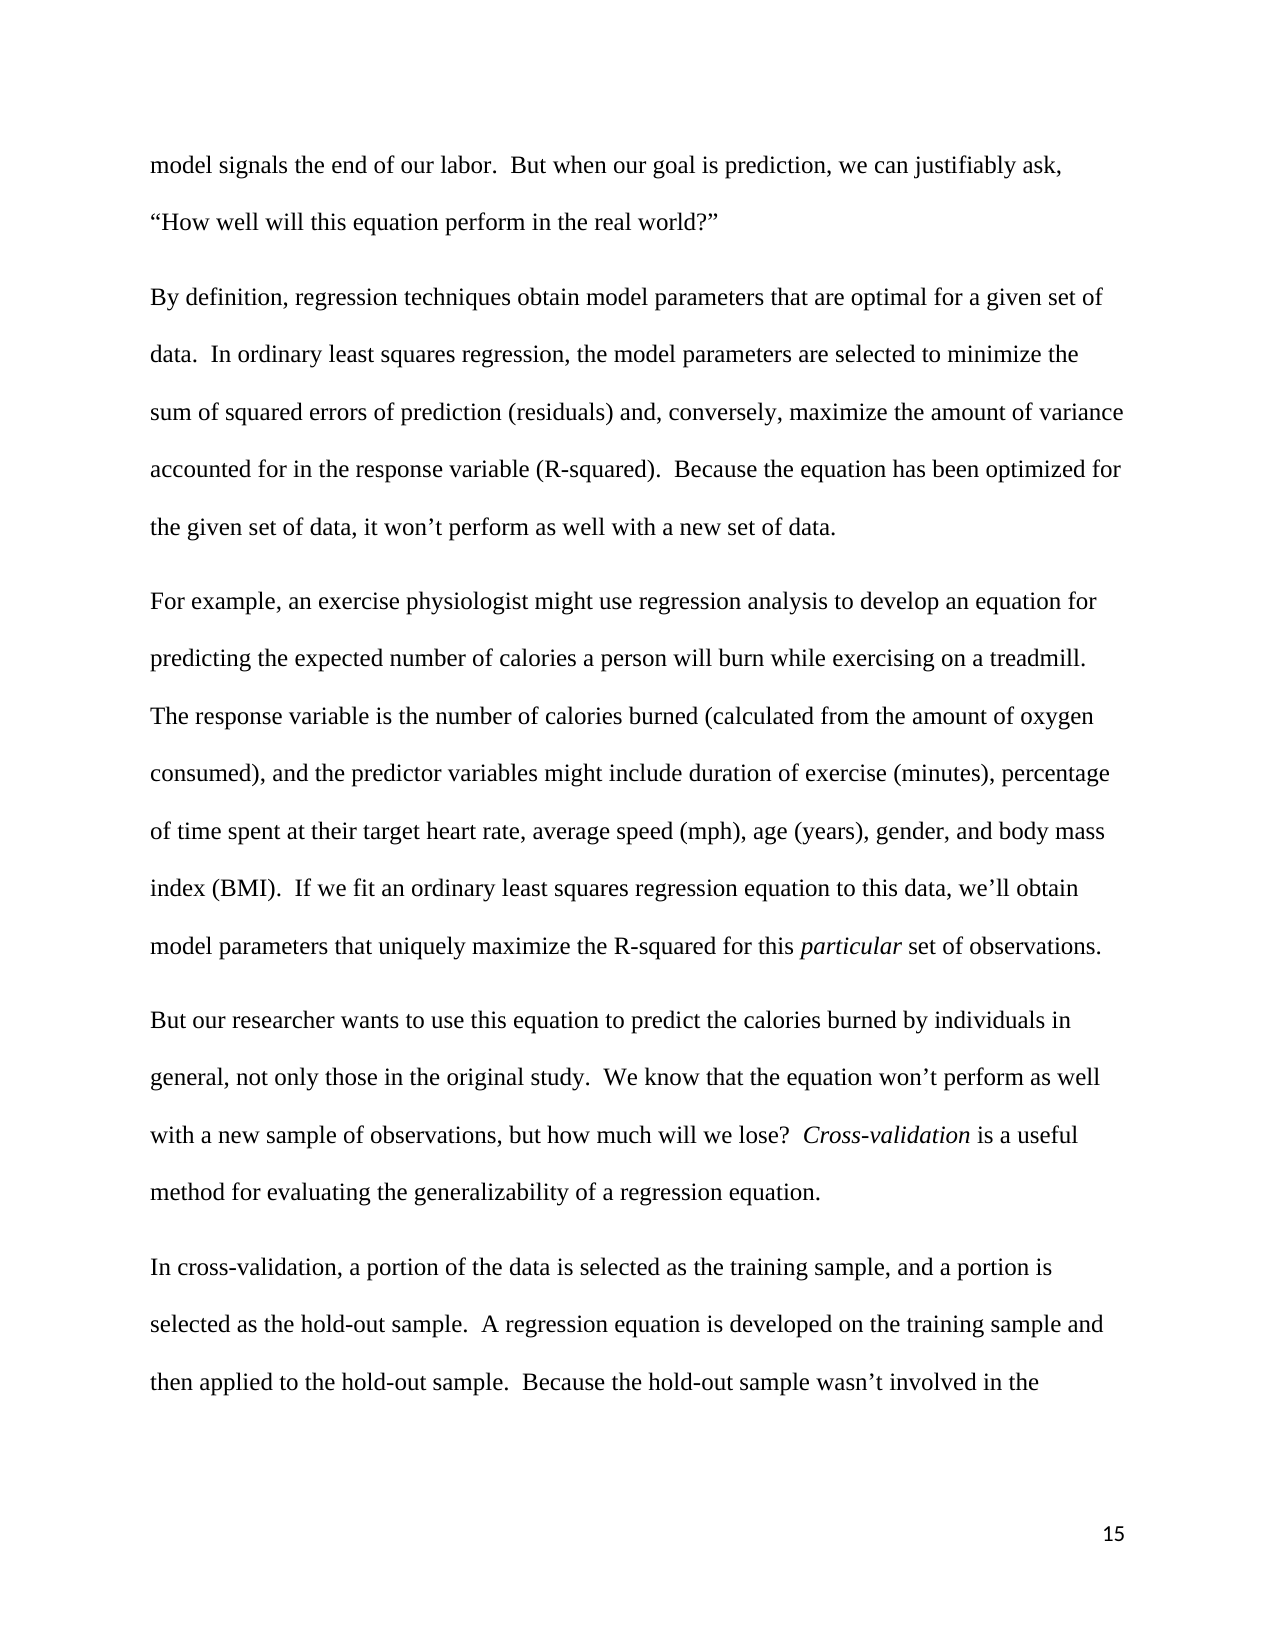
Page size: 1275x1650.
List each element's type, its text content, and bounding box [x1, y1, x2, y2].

text For example, an exercise physiologist might use regression analysis to develop an equation for predicting the expected number of calories a person will burn while exercising on a treadmill. The response variable is the number of calories burned (calculated from the amount of oxygen consumed), and the predictor variables might include duration of exercise (minutes), percentage of time spent at their target heart rate, average speed (mph), age (years), gender, and body mass index (BMI). If we fit an ordinary least squares regression equation to this data, we’ll obtain model parameters that uniquely maximize the R-squared for this particular set of observations. [150, 586, 1125, 959]
text But our researcher wants to use this equation to predict the calories burned by individuals in general, not only those in the original study. We know that the equation won’t perform as well with a new sample of observations, but how much will we lose? Cross-validation is a useful method for evaluating the generalizability of a regression equation. [150, 1005, 1125, 1206]
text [150, 150, 1125, 236]
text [150, 1252, 1125, 1395]
text By definition, regression techniques obtain model parameters that are optimal for a given set of data. In ordinary least squares regression, the model parameters are selected to minimize the sum of squared errors of prediction (residuals) and, conversely, maximize the amount of variance accounted for in the response variable (R-squared). Because the equation has been optimized for the given set of data, it won’t perform as well with a new set of data. [150, 282, 1125, 540]
